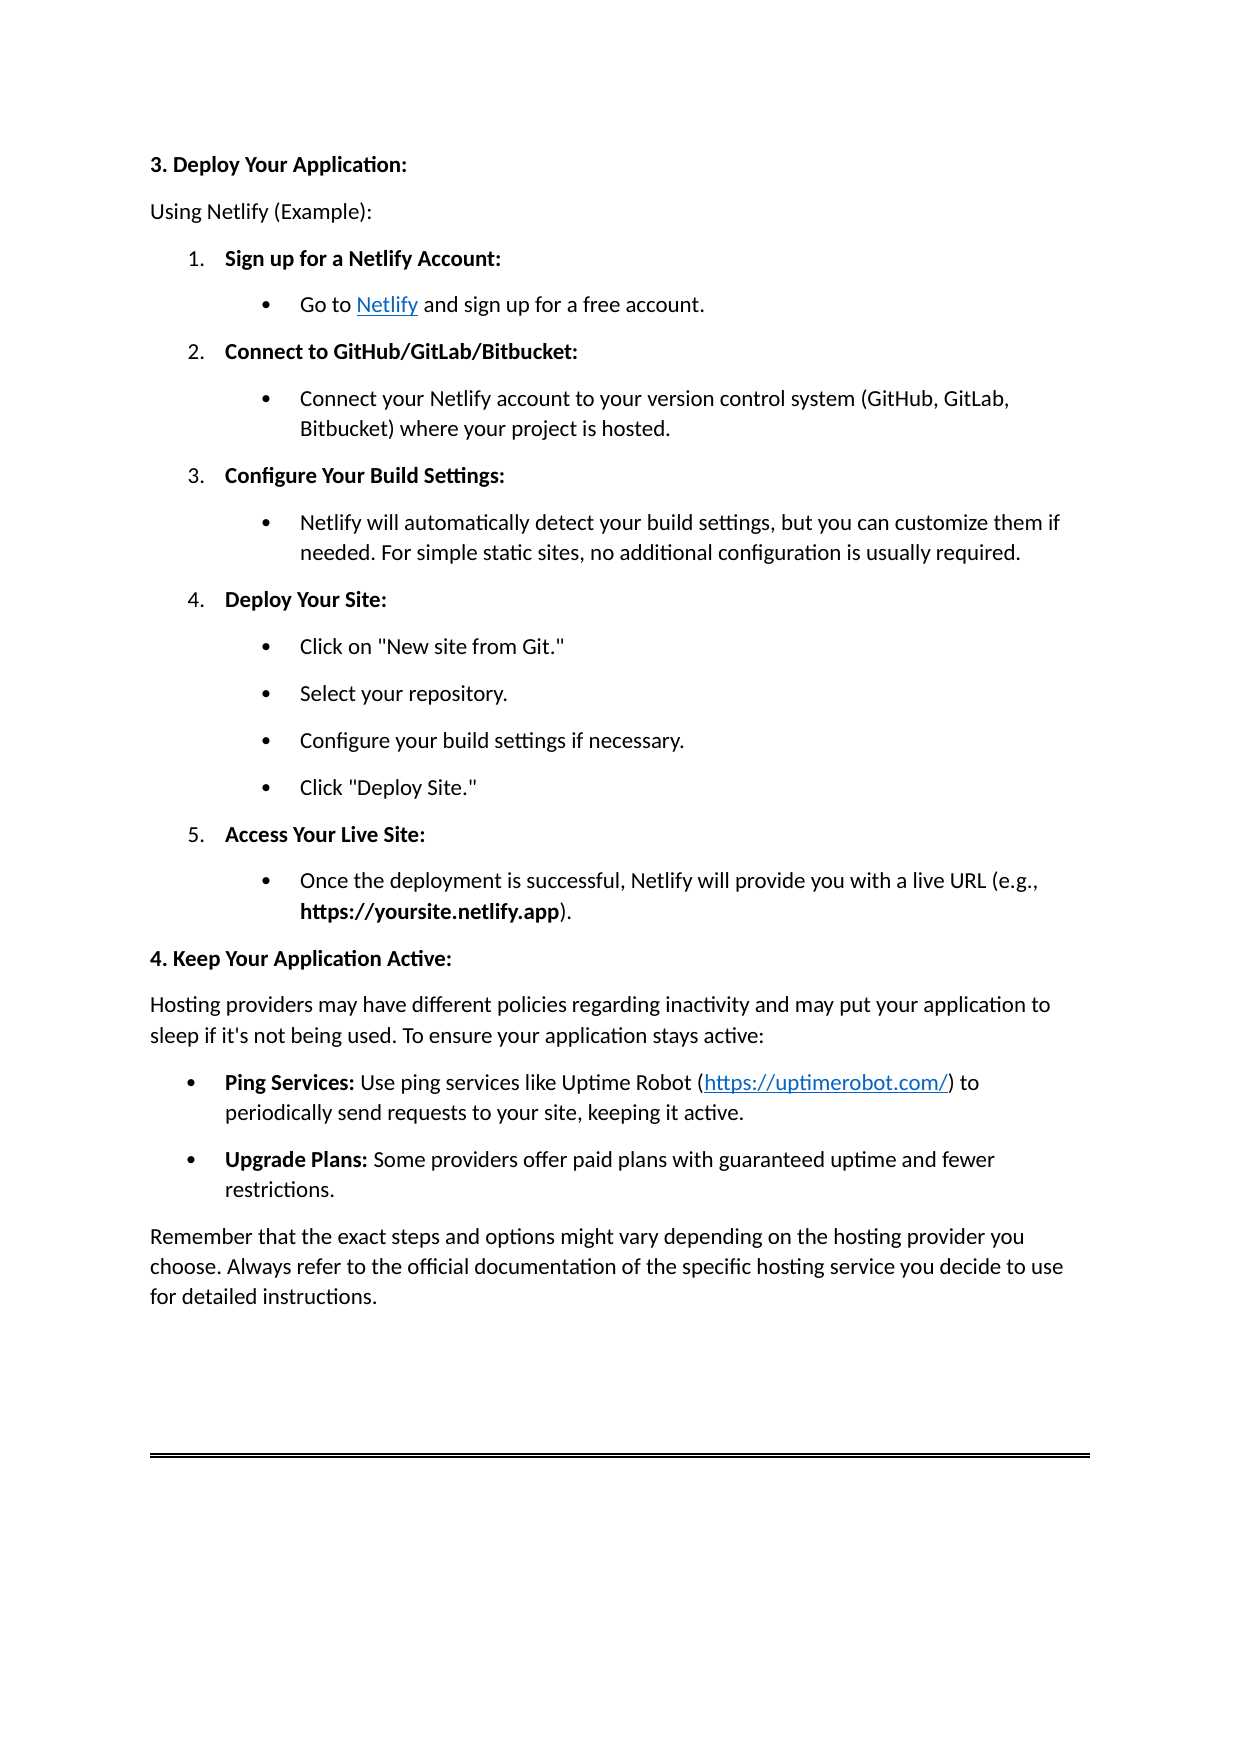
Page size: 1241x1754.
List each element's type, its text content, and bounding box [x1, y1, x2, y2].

list Sign up for a Netlify Account: [187, 244, 1090, 272]
list Upgrade Plans: Some providers offer paid plans with guaranteed uptime and fewer restrictions. [187, 1145, 1090, 1203]
text Remember that the exact steps and options might vary depending on the hosting provider you choose. Always refer to the official documentation of the specific hosting service you decide to use for detailed instructions. [150, 1222, 1090, 1310]
list Netlify will automatically detect your build settings, but you can customize them if needed. For simple static sites, no additional configuration is usually required. [262, 508, 1090, 567]
list Configure your build settings if necessary. [262, 726, 1090, 754]
text 3. Deploy Your Application: [150, 150, 1090, 178]
list Once the deployment is successful, Netlify will provide you with a live URL (e.g., https://yoursite.netlify.app). [262, 867, 1090, 925]
list Click "Deploy Site." [262, 773, 1090, 801]
text 4. Keep Your Application Active: [150, 944, 1090, 972]
list Configure Your Build Settings: [187, 461, 1090, 489]
list Access Your Live Site: [187, 820, 1090, 848]
list Ping Services: Use ping services like Uptime Robot (https://uptimerobot.com/) to periodically send requests to your site, keeping it active. [187, 1068, 1090, 1126]
list Select your repository. [262, 679, 1090, 707]
text Hosting providers may have different policies regarding inactivity and may put your application to sleep if it's not being used. To ensure your application stays active: [150, 991, 1090, 1049]
list Click on "New site from Git." [262, 632, 1090, 660]
list Deploy Your Site: [187, 585, 1090, 613]
list Go to Netlify and sign up for a free account. [262, 291, 1090, 319]
list Connect to GitHub/GitLab/Bitbucket: [187, 337, 1090, 366]
list Connect your Netlify account to your version control system (GitHub, GitLab, Bitbucket) where your project is hosted. [262, 384, 1090, 443]
text Using Netlify (Example): [150, 197, 1090, 225]
